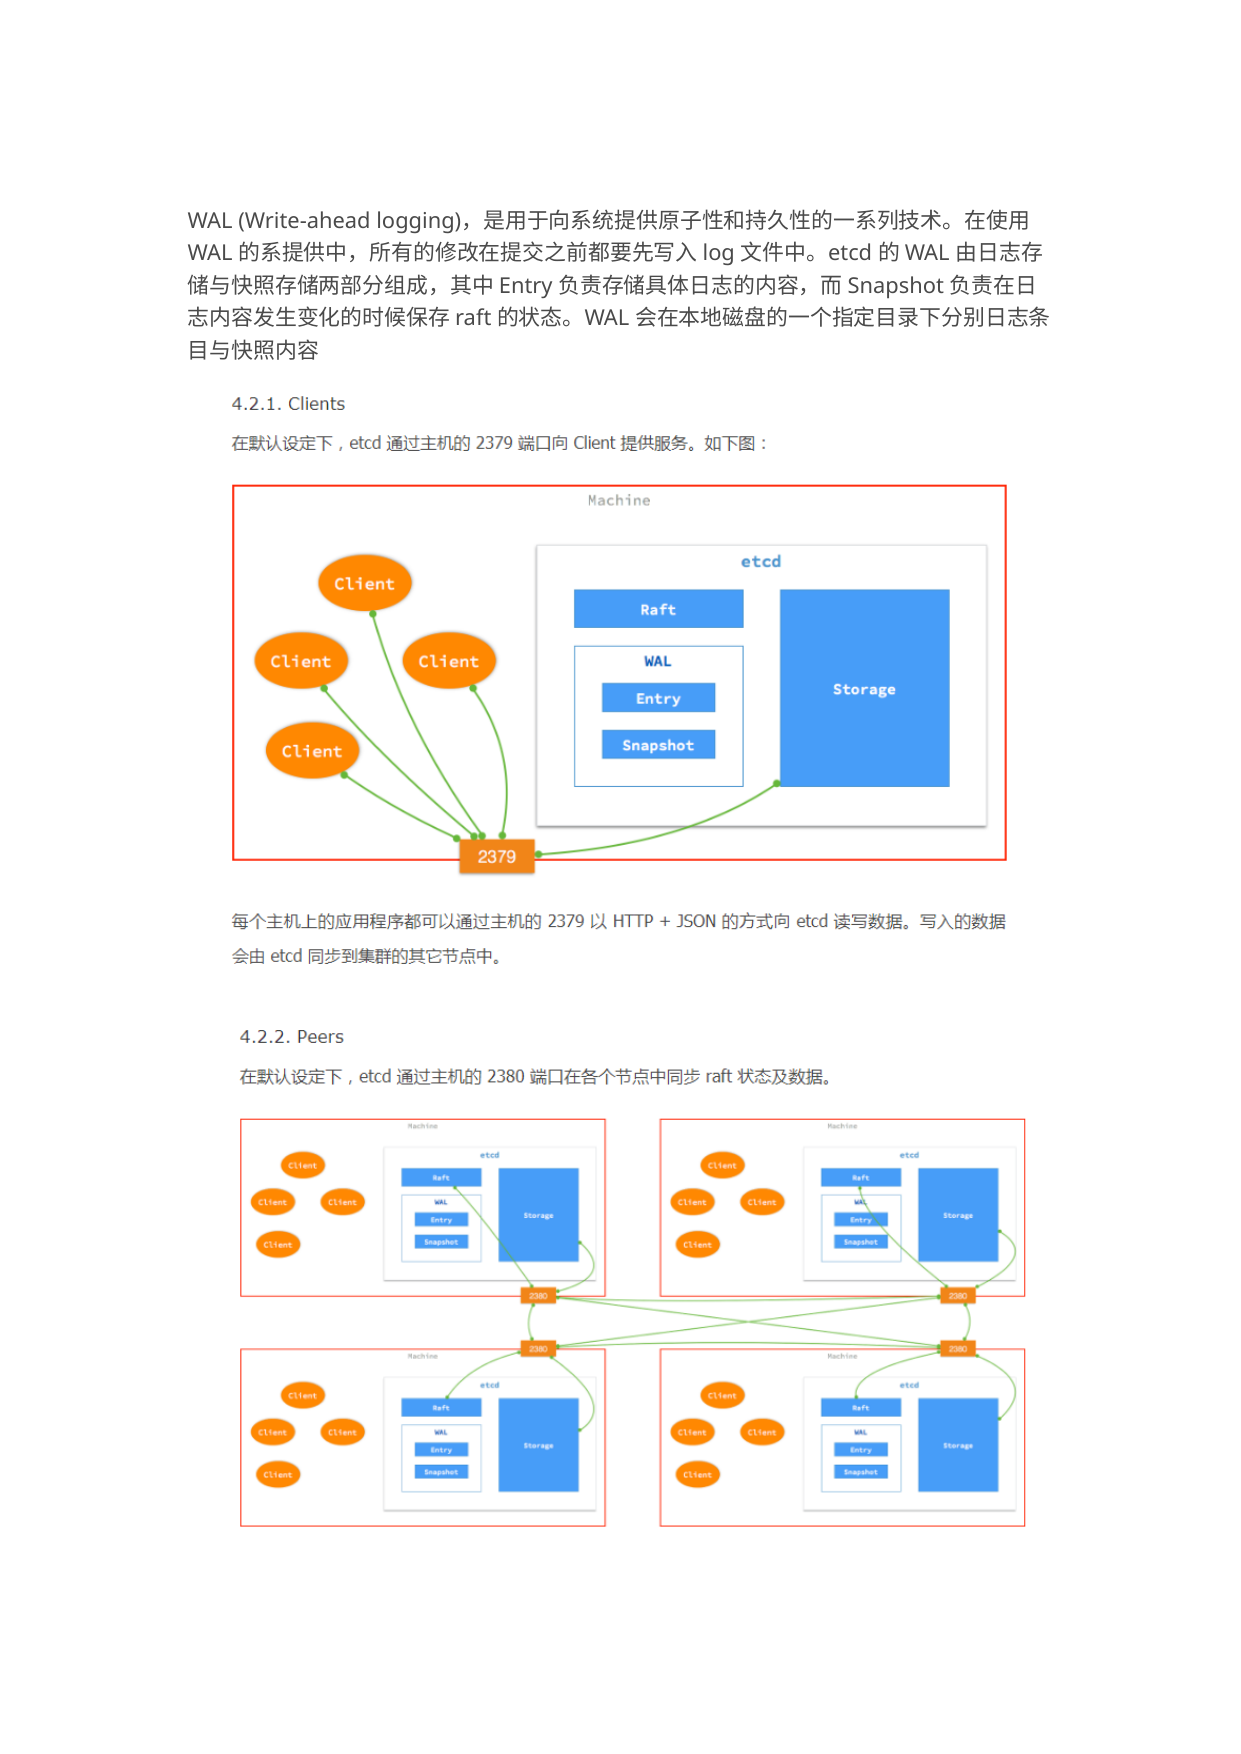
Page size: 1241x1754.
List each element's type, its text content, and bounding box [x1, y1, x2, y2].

picture [187, 372, 1053, 984]
picture [187, 997, 1053, 1548]
text WAL (Write-ahead logging)，是用于向系统提供原子性和持久性的一系列技术。在使用 WAL 的系提供中，所有的修改在提交之前都要先写入 log 文件中。etcd 的 WAL 由日志存储与快照存储两部分组成，其中 Entry 负责存储具体日志的内容，而 Snapshot 负责在日志内容发生变化的时候保存 raft 的状态。WAL 会在本地磁盘的一个指定目录下分别日志条目与快照内容 [187, 202, 1053, 365]
